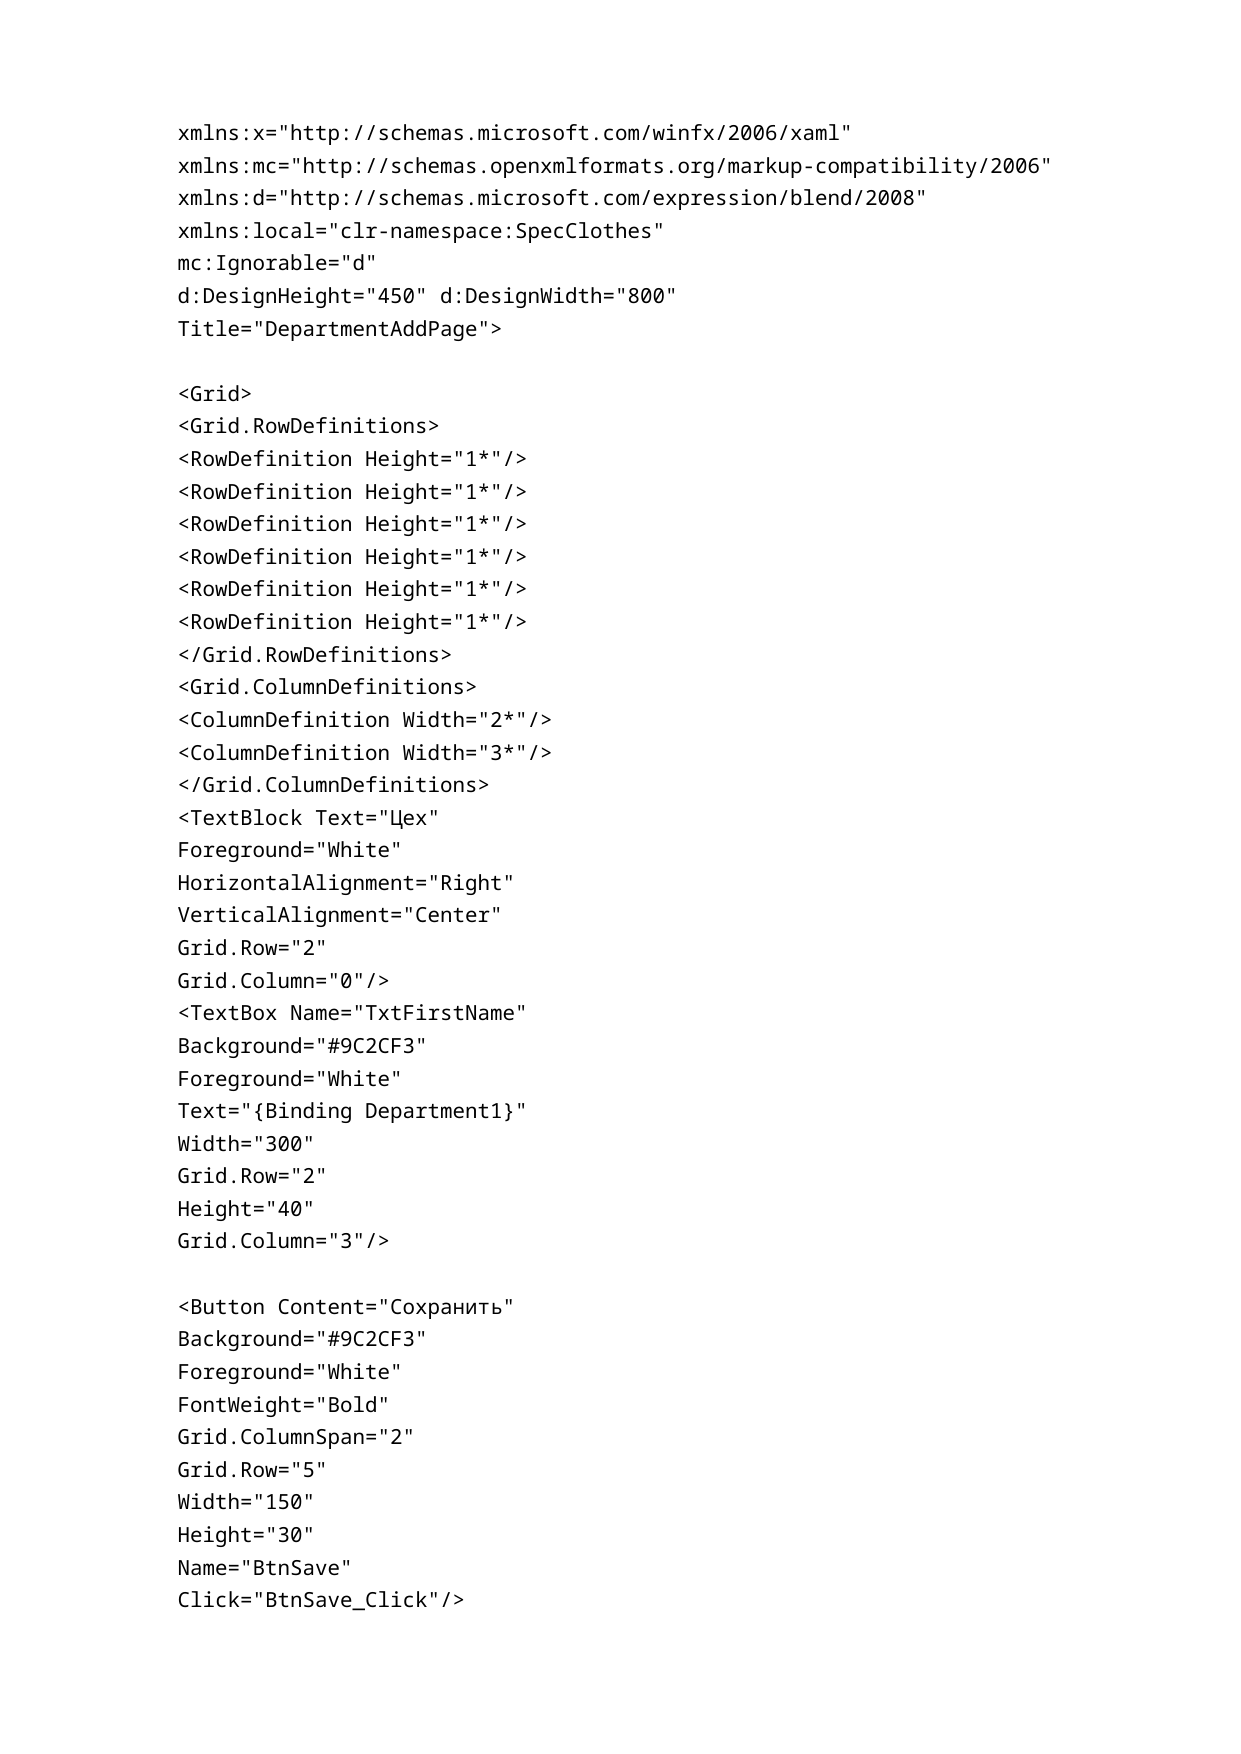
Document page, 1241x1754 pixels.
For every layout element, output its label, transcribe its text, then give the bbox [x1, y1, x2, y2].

text Height="30" [177, 1520, 1152, 1548]
text mc:Ignorable="d" [177, 248, 1152, 277]
text <Grid.RowDefinitions> [177, 412, 1152, 440]
text d:DesignHeight="450" d:DesignWidth="800" [177, 281, 1152, 309]
text Grid.Column="3"/> [177, 1227, 1152, 1255]
text <ColumnDefinition Width="3*"/> [177, 738, 1152, 766]
text Background="#9C2CF3" [177, 1324, 1152, 1353]
text Width="150" [177, 1487, 1152, 1516]
text <RowDefinition Height="1*"/> [177, 542, 1152, 570]
text Foreground="White" [177, 835, 1152, 864]
text </Grid.RowDefinitions> [177, 640, 1152, 668]
text <TextBox Name="TxtFirstName" [177, 998, 1152, 1027]
text Title="DepartmentAddPage"> [177, 314, 1152, 342]
text Foreground="White" [177, 1064, 1152, 1092]
text Grid.Row="2" [177, 933, 1152, 962]
text HorizontalAlignment="Right" [177, 868, 1152, 896]
text FontWeight="Bold" [177, 1390, 1152, 1418]
text <RowDefinition Height="1*"/> [177, 607, 1152, 636]
text Grid.Row="2" [177, 1161, 1152, 1190]
text </Grid.ColumnDefinitions> [177, 770, 1152, 799]
text <Button Content="Сохранить" [177, 1292, 1152, 1320]
text <RowDefinition Height="1*"/> [177, 509, 1152, 538]
text <Grid> [177, 379, 1152, 407]
text <RowDefinition Height="1*"/> [177, 477, 1152, 505]
text Grid.ColumnSpan="2" [177, 1422, 1152, 1451]
text xmlns:d="http://schemas.microsoft.com/expression/blend/2008" [177, 183, 1152, 212]
text Background="#9C2CF3" [177, 1031, 1152, 1059]
text Height="40" [177, 1194, 1152, 1222]
text <RowDefinition Height="1*"/> [177, 444, 1152, 473]
text xmlns:mc="http://schemas.openxmlformats.org/markup-compatibility/2006" [177, 151, 1152, 179]
text xmlns:x="http://schemas.microsoft.com/winfx/2006/xaml" [177, 118, 1152, 147]
text VerticalAlignment="Center" [177, 901, 1152, 929]
text Name="BtnSave" [177, 1553, 1152, 1581]
text Text="{Binding Department1}" [177, 1096, 1152, 1125]
text <RowDefinition Height="1*"/> [177, 574, 1152, 603]
text <Grid.ColumnDefinitions> [177, 672, 1152, 701]
text Grid.Column="0"/> [177, 966, 1152, 994]
text <ColumnDefinition Width="2*"/> [177, 705, 1152, 733]
text Grid.Row="5" [177, 1455, 1152, 1483]
text Width="300" [177, 1129, 1152, 1157]
text Click="BtnSave_Click"/> [177, 1585, 1152, 1614]
text Foreground="White" [177, 1357, 1152, 1386]
text xmlns:local="clr-namespace:SpecClothes" [177, 216, 1152, 244]
text <TextBlock Text="Цех" [177, 803, 1152, 831]
